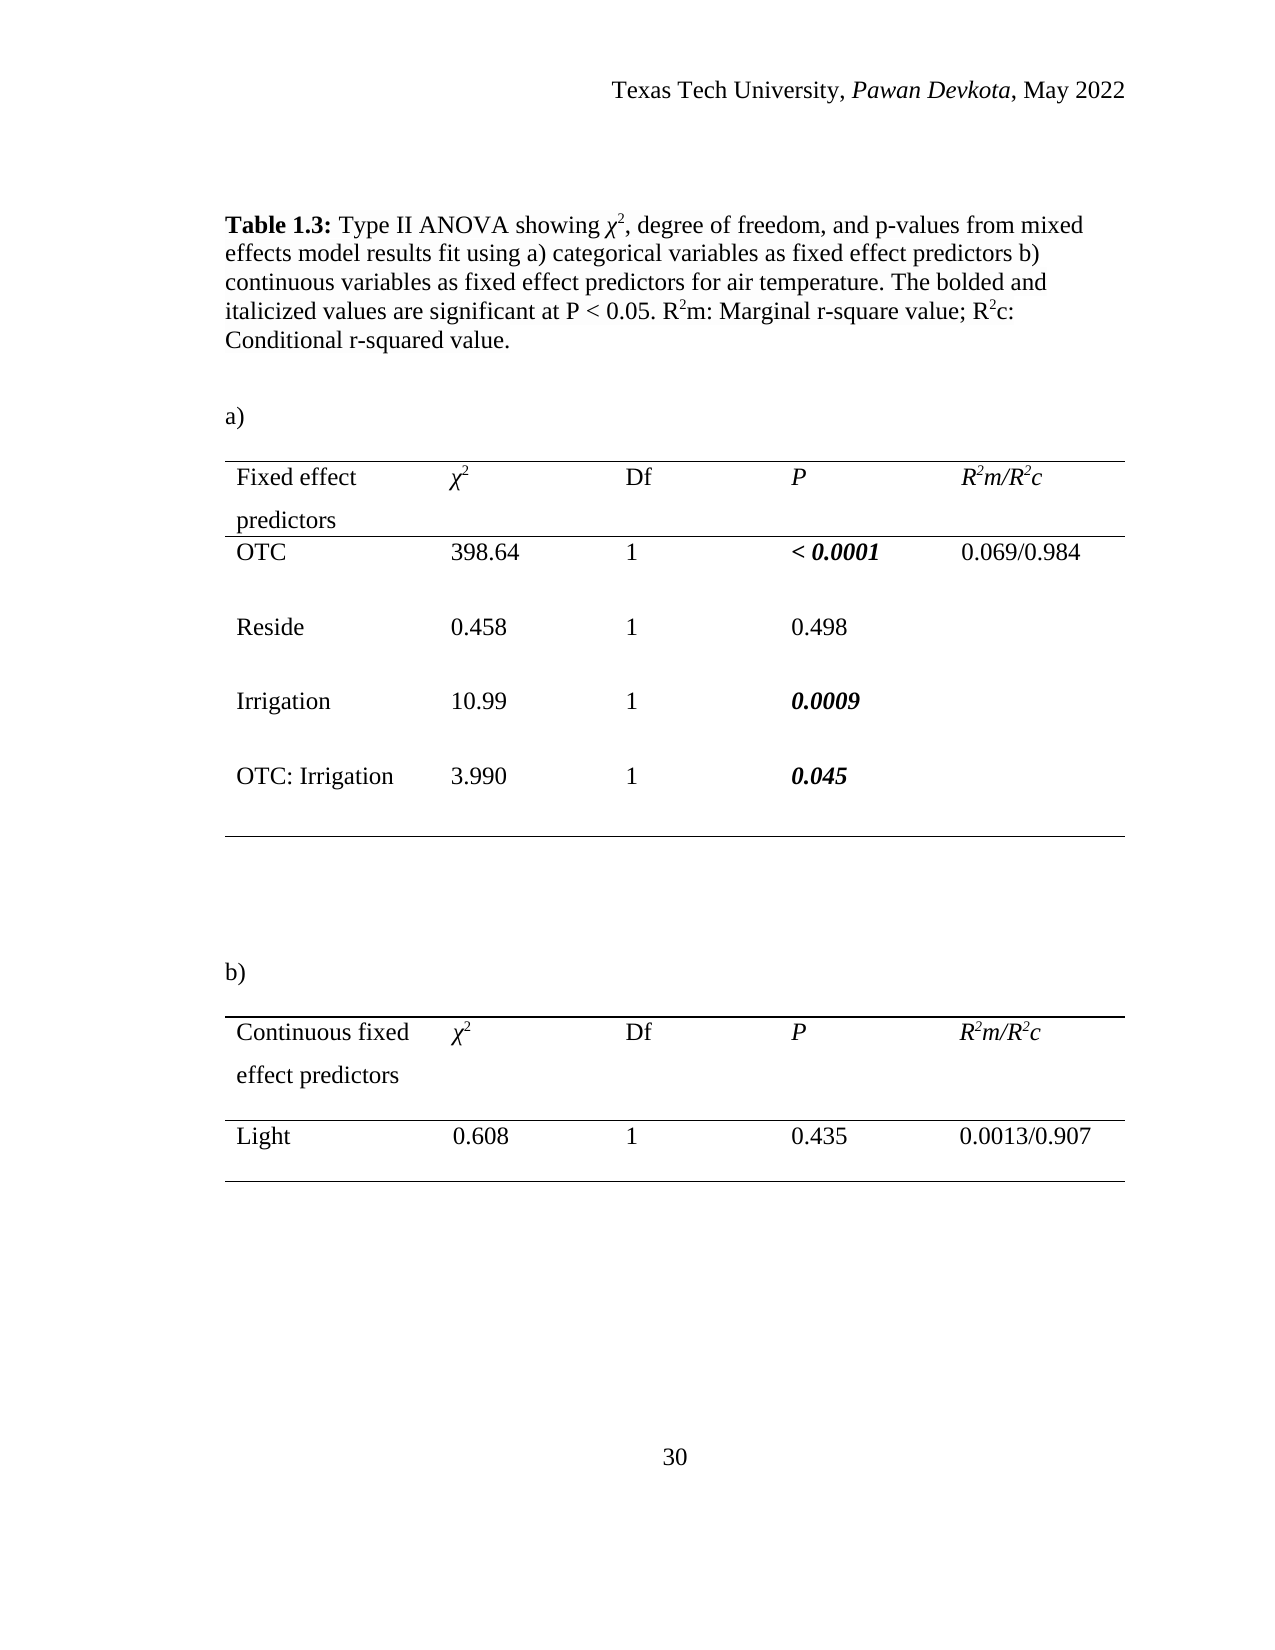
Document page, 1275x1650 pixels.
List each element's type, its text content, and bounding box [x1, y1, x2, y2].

table_cell 1 [614, 537, 780, 611]
table_header Fixed effect predictors [225, 462, 439, 536]
table_cell 0.435 [780, 1121, 948, 1181]
table_header Df [614, 1018, 780, 1120]
table_header R2m/R2c [950, 462, 1125, 536]
table_header P [780, 1018, 948, 1120]
table_cell Light [225, 1121, 441, 1181]
table_header χ2 [439, 462, 614, 536]
table_cell 0.0013/0.907 [948, 1121, 1125, 1181]
table_cell 1 [614, 1121, 780, 1181]
table_cell 1 [614, 686, 780, 761]
table_header P [780, 462, 950, 536]
table_cell 0.608 [441, 1121, 614, 1181]
table_cell < 0.0001 [780, 537, 950, 611]
table_cell 1 [614, 611, 780, 686]
table_cell 0.0009 [780, 686, 950, 761]
table_cell 10.99 [439, 686, 614, 761]
table_header Df [614, 462, 780, 536]
table_cell 0.458 [439, 611, 614, 686]
table_header χ2 [441, 1018, 614, 1120]
table_cell 3.990 [439, 761, 614, 836]
table_cell 1 [614, 761, 780, 836]
text a) [225, 401, 1125, 430]
table_cell OTC [225, 537, 439, 611]
table_cell 0.498 [780, 611, 950, 686]
subtitle Table 1.3: Type II ANOVA showing χ2, degree of freedom, and p-values from mixed effects model results fit using a) categorical variables as fixed effect predictors b) continuous variables as fixed effect predictors for air temperature. The bolded and italicized values are significant at P < 0.05. R2m: Marginal r-square value; R2c: Conditional r-squared value. [225, 210, 1125, 353]
table_cell 0.069/0.984 [950, 537, 1125, 836]
table_cell Reside [225, 611, 439, 686]
text b) [225, 957, 1125, 985]
table_cell Irrigation [225, 686, 439, 761]
table_cell 398.64 [439, 537, 614, 611]
table_header R2m/R2c [948, 1018, 1125, 1120]
table_cell OTC: Irrigation [225, 761, 439, 836]
table_cell 0.045 [780, 761, 950, 836]
table_header Continuous fixed effect predictors [225, 1018, 441, 1120]
